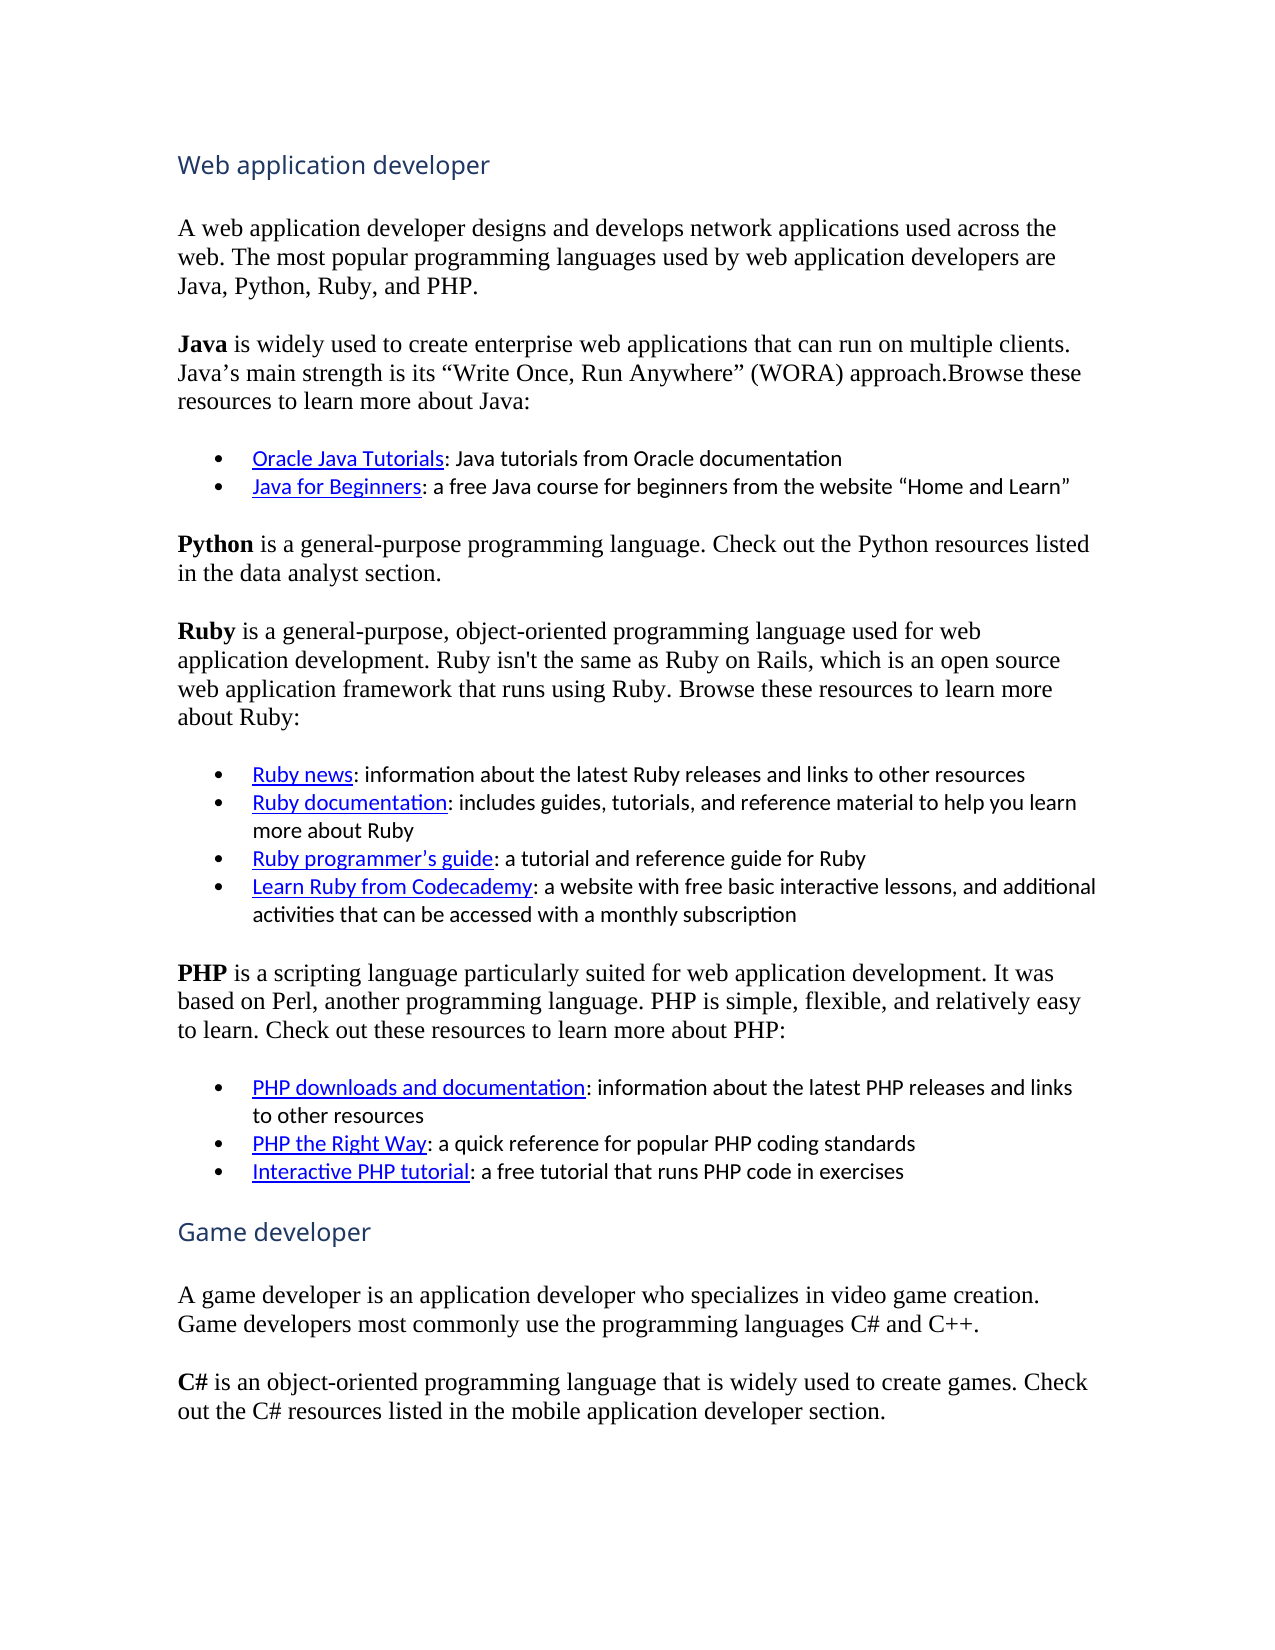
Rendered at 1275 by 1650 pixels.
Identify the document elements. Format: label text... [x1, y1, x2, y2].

list PHP the Right Way: a quick reference for popular PHP coding standards [215, 1129, 1098, 1157]
text Java is widely used to create enterprise web applications that can run on multiple clients. Java’s main strength is its “Write Once, Run Anywhere” (WORA) approach.Browse these resources to learn more about Java: [177, 329, 1098, 415]
list Learn Ruby from Codecademy: a website with free basic interactive lessons, and additional activities that can be accessed with a monthly subscription [215, 872, 1098, 928]
list Ruby programmer’s guide: a tutorial and reference guide for Ruby [215, 844, 1098, 872]
list Java for Beginners: a free Java course for beginners from the website “Home and Learn” [215, 472, 1098, 500]
subtitle Web application developer [177, 148, 1098, 182]
text A web application developer designs and develops network applications used across the web. The most popular programming languages used by web application developers are Java, Python, Ruby, and PHP. [177, 213, 1098, 300]
list Ruby news: information about the latest Ruby releases and links to other resources [215, 760, 1098, 788]
list Oracle Java Tutorials: Java tutorials from Oracle documentation [215, 444, 1098, 472]
subtitle Game developer [177, 1214, 1098, 1248]
list Interactive PHP tutorial: a free tutorial that runs PHP code in exercises [215, 1157, 1098, 1185]
text PHP is a scripting language particularly suited for web application development. It was based on Perl, another programming language. PHP is simple, flexible, and relatively easy to learn. Check out these resources to learn more about PHP: [177, 958, 1098, 1044]
text Python is a general-purpose programming language. Check out the Python resources listed in the data analyst section. [177, 529, 1098, 587]
list Ruby documentation: includes guides, tutorials, and reference material to help you learn more about Ruby [215, 788, 1098, 844]
text A game developer is an application developer who specializes in video game creation. Game developers most commonly use the programming languages C# and C++. [177, 1280, 1098, 1338]
text Ruby is a general-purpose, object-oriented programming language used for web application development. Ruby isn't the same as Ruby on Rails, which is an open source web application framework that runs using Ruby. Browse these resources to learn more about Ruby: [177, 616, 1098, 731]
text C# is an object-oriented programming language that is widely used to create games. Check out the C# resources listed in the mobile application developer section. [177, 1367, 1098, 1424]
list PHP downloads and documentation: information about the latest PHP releases and links to other resources [215, 1073, 1098, 1129]
